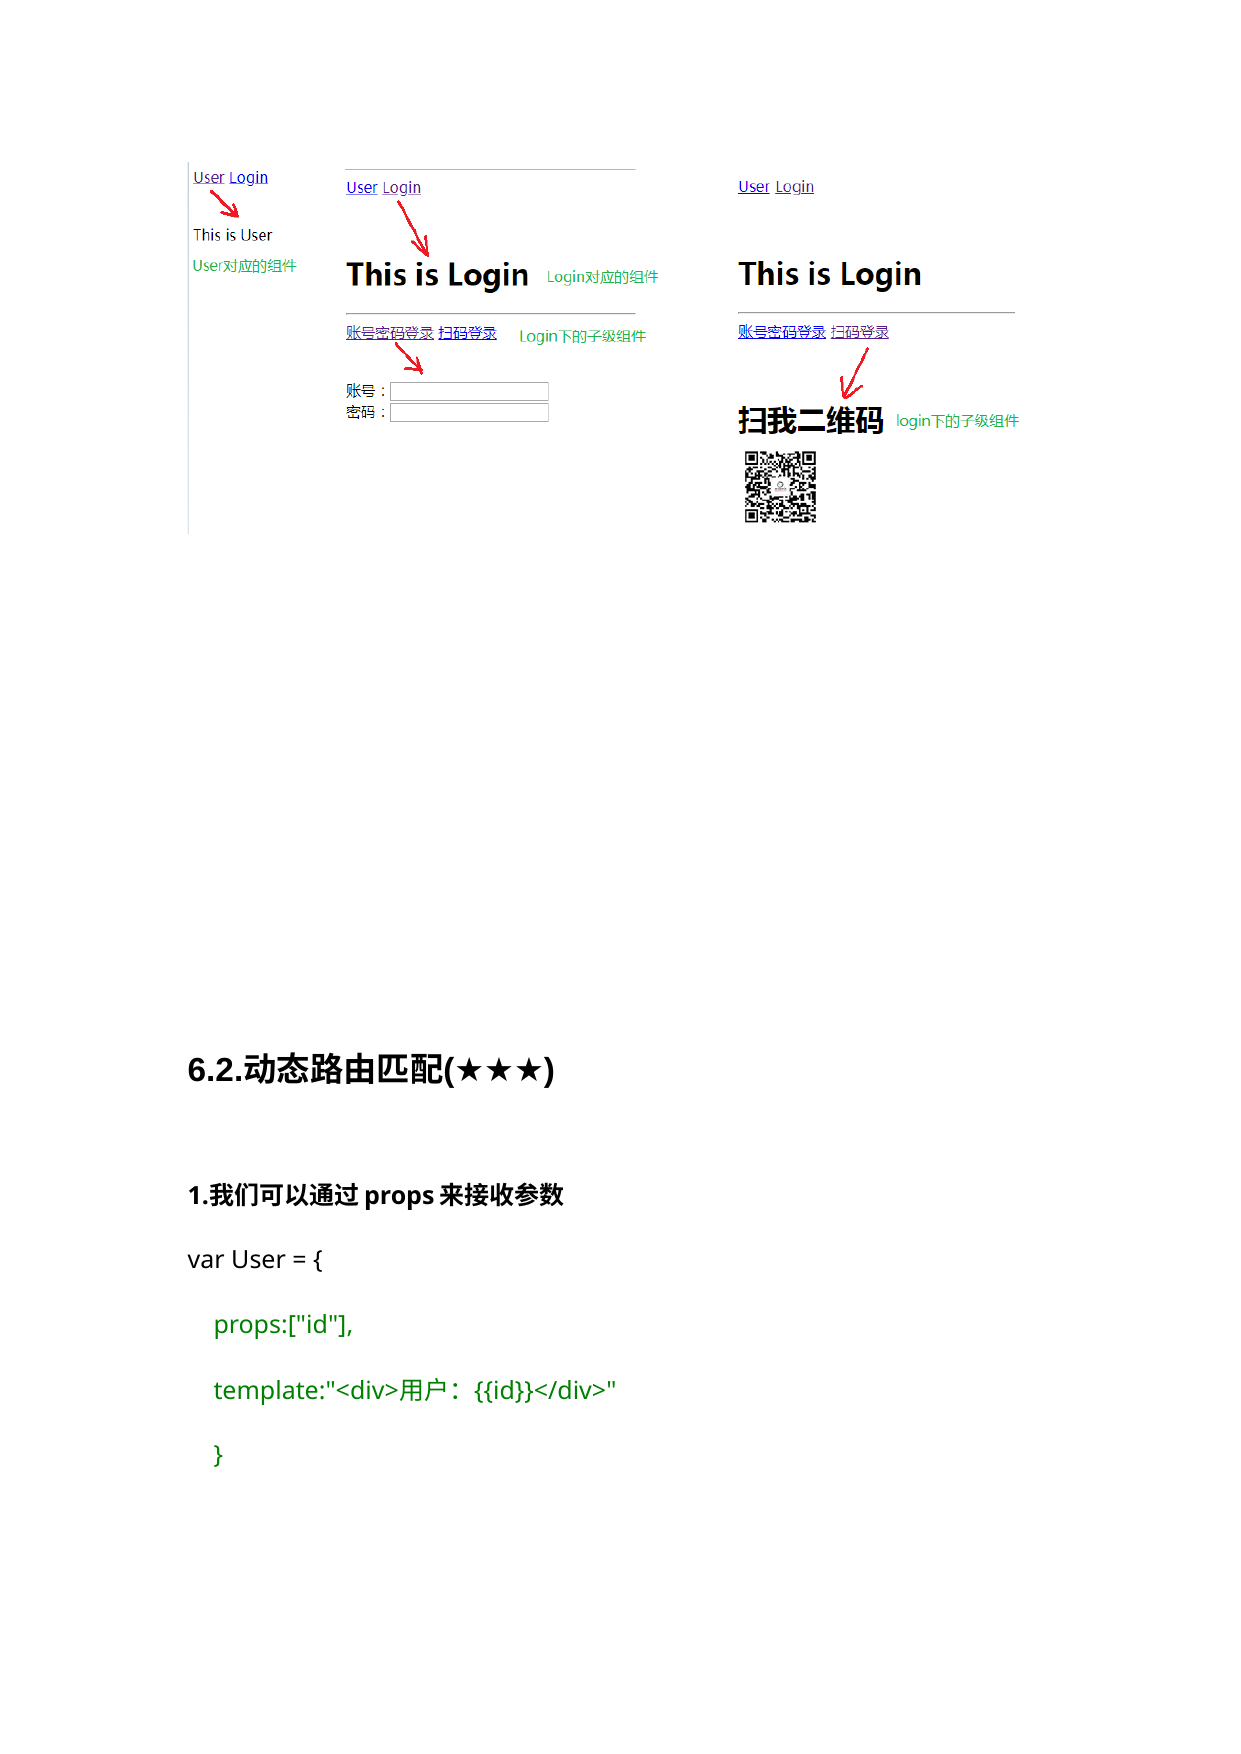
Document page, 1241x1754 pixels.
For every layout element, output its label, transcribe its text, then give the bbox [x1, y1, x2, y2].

picture [187, 162, 1052, 534]
subtitle 6.2.动态路由匹配(★★★) [187, 1034, 1053, 1099]
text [187, 1161, 1053, 1486]
